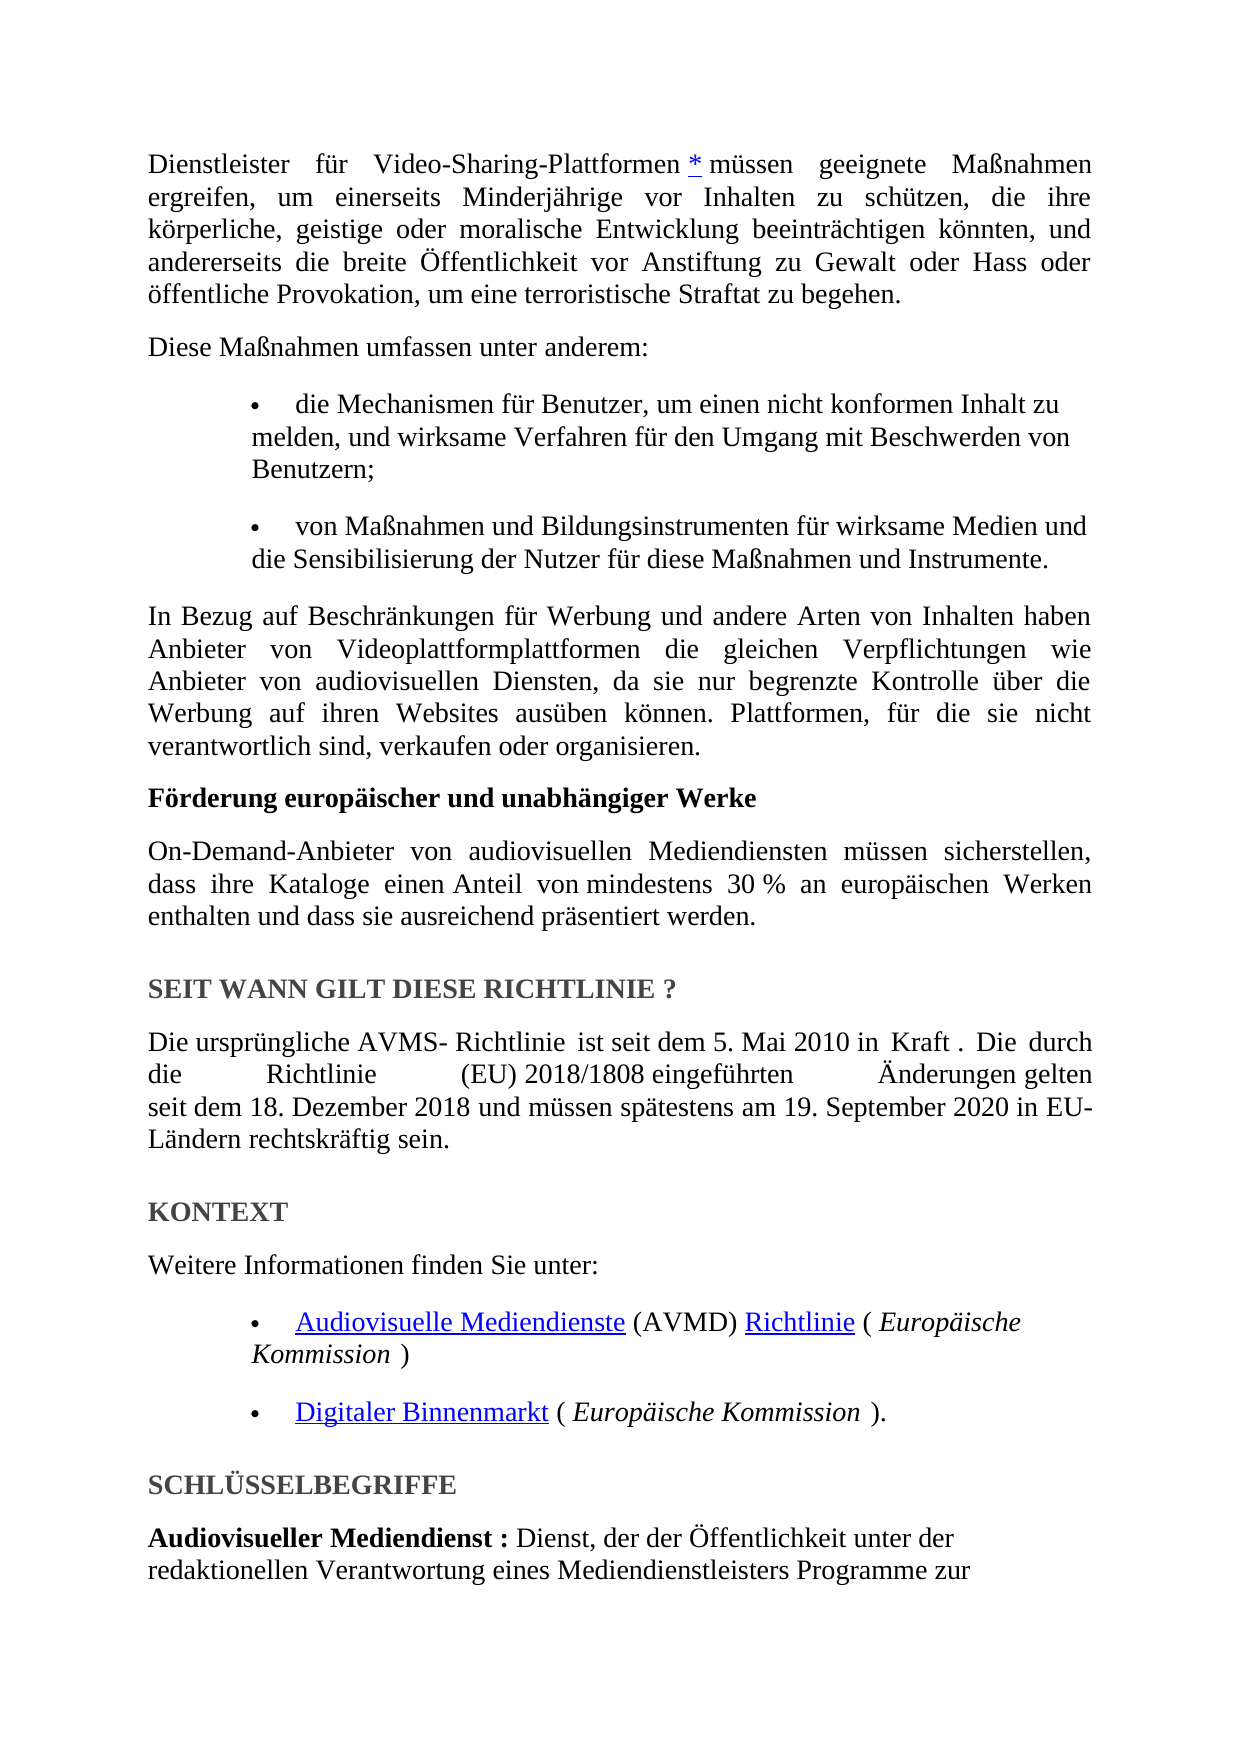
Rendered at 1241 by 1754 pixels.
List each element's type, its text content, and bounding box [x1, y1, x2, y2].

list Audiovisuelle Mediendienste (AVMD) Richtlinie ( Europäische Kommission ) [251, 1305, 1093, 1370]
list Digitaler Binnenmarkt ( Europäische Kommission ). [251, 1395, 1093, 1427]
text Die ursprüngliche AVMS- Richtlinie ist seit dem 5. Mai 2010 in Kraft . Die durch die Richtlinie (EU) 2018/1808 eingeführten Änderungen gelten seit dem 18. Dezember 2018 und müssen spätestens am 19. September 2020 in EU-Ländern rechtskräftig sein. [148, 1025, 1093, 1154]
text On-Demand-Anbieter von audiovisuellen Mediendiensten müssen sicherstellen, dass ihre Kataloge einen Anteil von mindestens 30 % an europäischen Werken enthalten und dass sie ausreichend präsentiert werden. [148, 834, 1093, 931]
text Diese Maßnahmen umfassen unter anderem: [148, 330, 1093, 362]
list die Mechanismen für Benutzer, um einen nicht konformen Inhalt zu melden, und wirksame Verfahren für den Umgang mit Beschwerden von Benutzern; [251, 387, 1093, 484]
text In Bezug auf Beschränkungen für Werbung und andere Arten von Inhalten haben Anbieter von Videoplattformplattformen die gleichen Verpflichtungen wie Anbieter von audiovisuellen Diensten, da sie nur begrenzte Kontrolle über die Werbung auf ihren Websites ausüben können. Plattformen, für die sie nicht verantwortlich sind, verkaufen oder organisieren. [148, 599, 1093, 761]
text SCHLÜSSELBEGRIFFE [148, 1468, 1093, 1500]
list von Maßnahmen und Bildungsinstrumenten für wirksame Medien und die Sensibilisierung der Nutzer für diese Maßnahmen und Instrumente. [251, 509, 1093, 574]
text KONTEXT [148, 1195, 1093, 1227]
text Dienstleister für Video-Sharing-Plattformen * müssen geeignete Maßnahmen ergreifen, um einerseits Minderjährige vor Inhalten zu schützen, die ihre körperliche, geistige oder moralische Entwicklung beeinträchtigen könnten, und andererseits die breite Öffentlichkeit vor Anstiftung zu Gewalt oder Hass oder öffentliche Provokation, um eine terroristische Straftat zu begehen. [148, 148, 1093, 309]
text Förderung europäischer und unabhängiger Werke [148, 782, 1093, 814]
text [148, 1521, 1093, 1585]
text Weitere Informationen finden Sie unter: [148, 1248, 1093, 1280]
text SEIT WANN GILT DIESE RICHTLINIE ? [148, 972, 1093, 1004]
